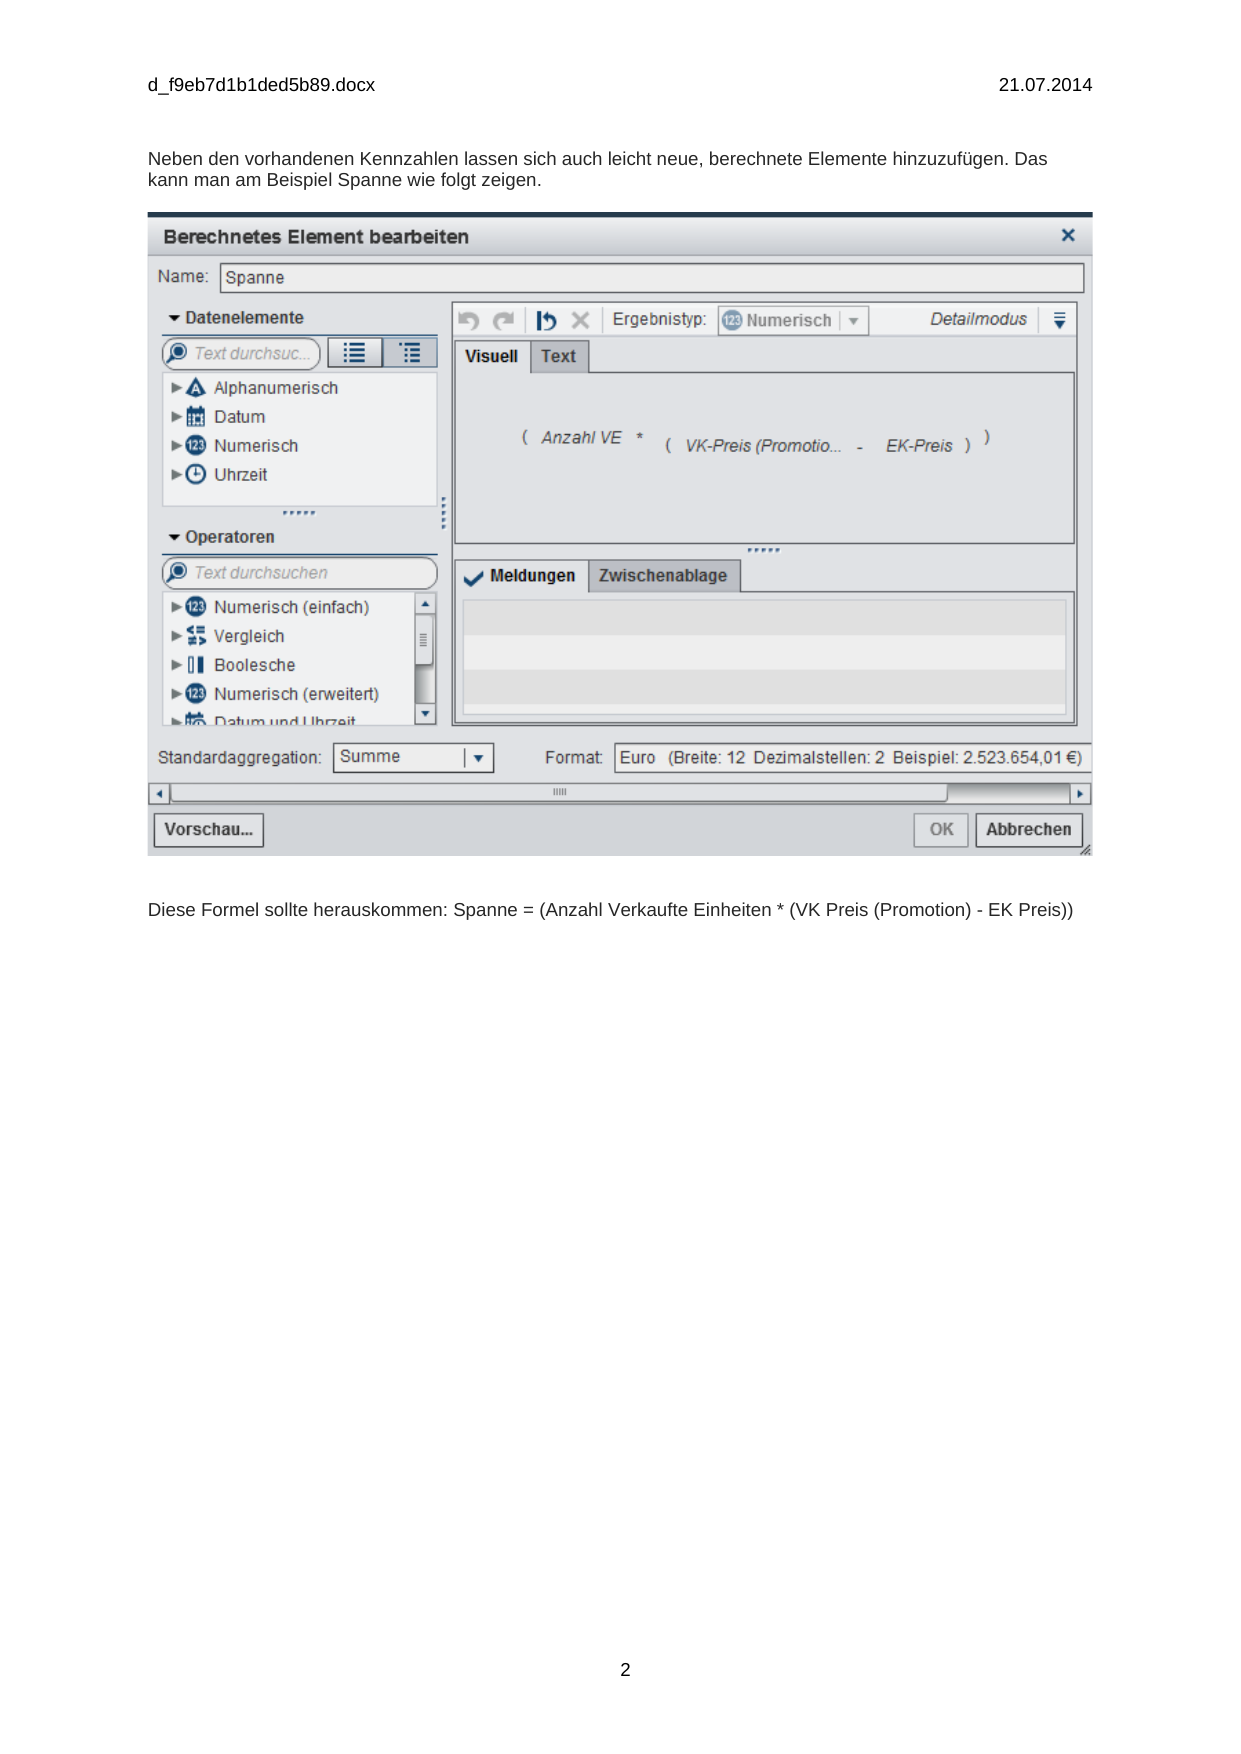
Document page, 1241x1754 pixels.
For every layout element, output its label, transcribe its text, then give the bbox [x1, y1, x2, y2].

picture [147, 212, 1093, 856]
text Neben den vorhandenen Kennzahlen lassen sich auch leicht neue, berechnete Elemente hinzuzufügen. Das kann man am Beispiel Spanne wie folgt zeigen. [148, 148, 1093, 191]
text Diese Formel sollte herauskommen: Spanne = (Anzahl Verkaufte Einheiten * (VK Preis (Promotion) - EK Preis)) [148, 899, 1093, 920]
